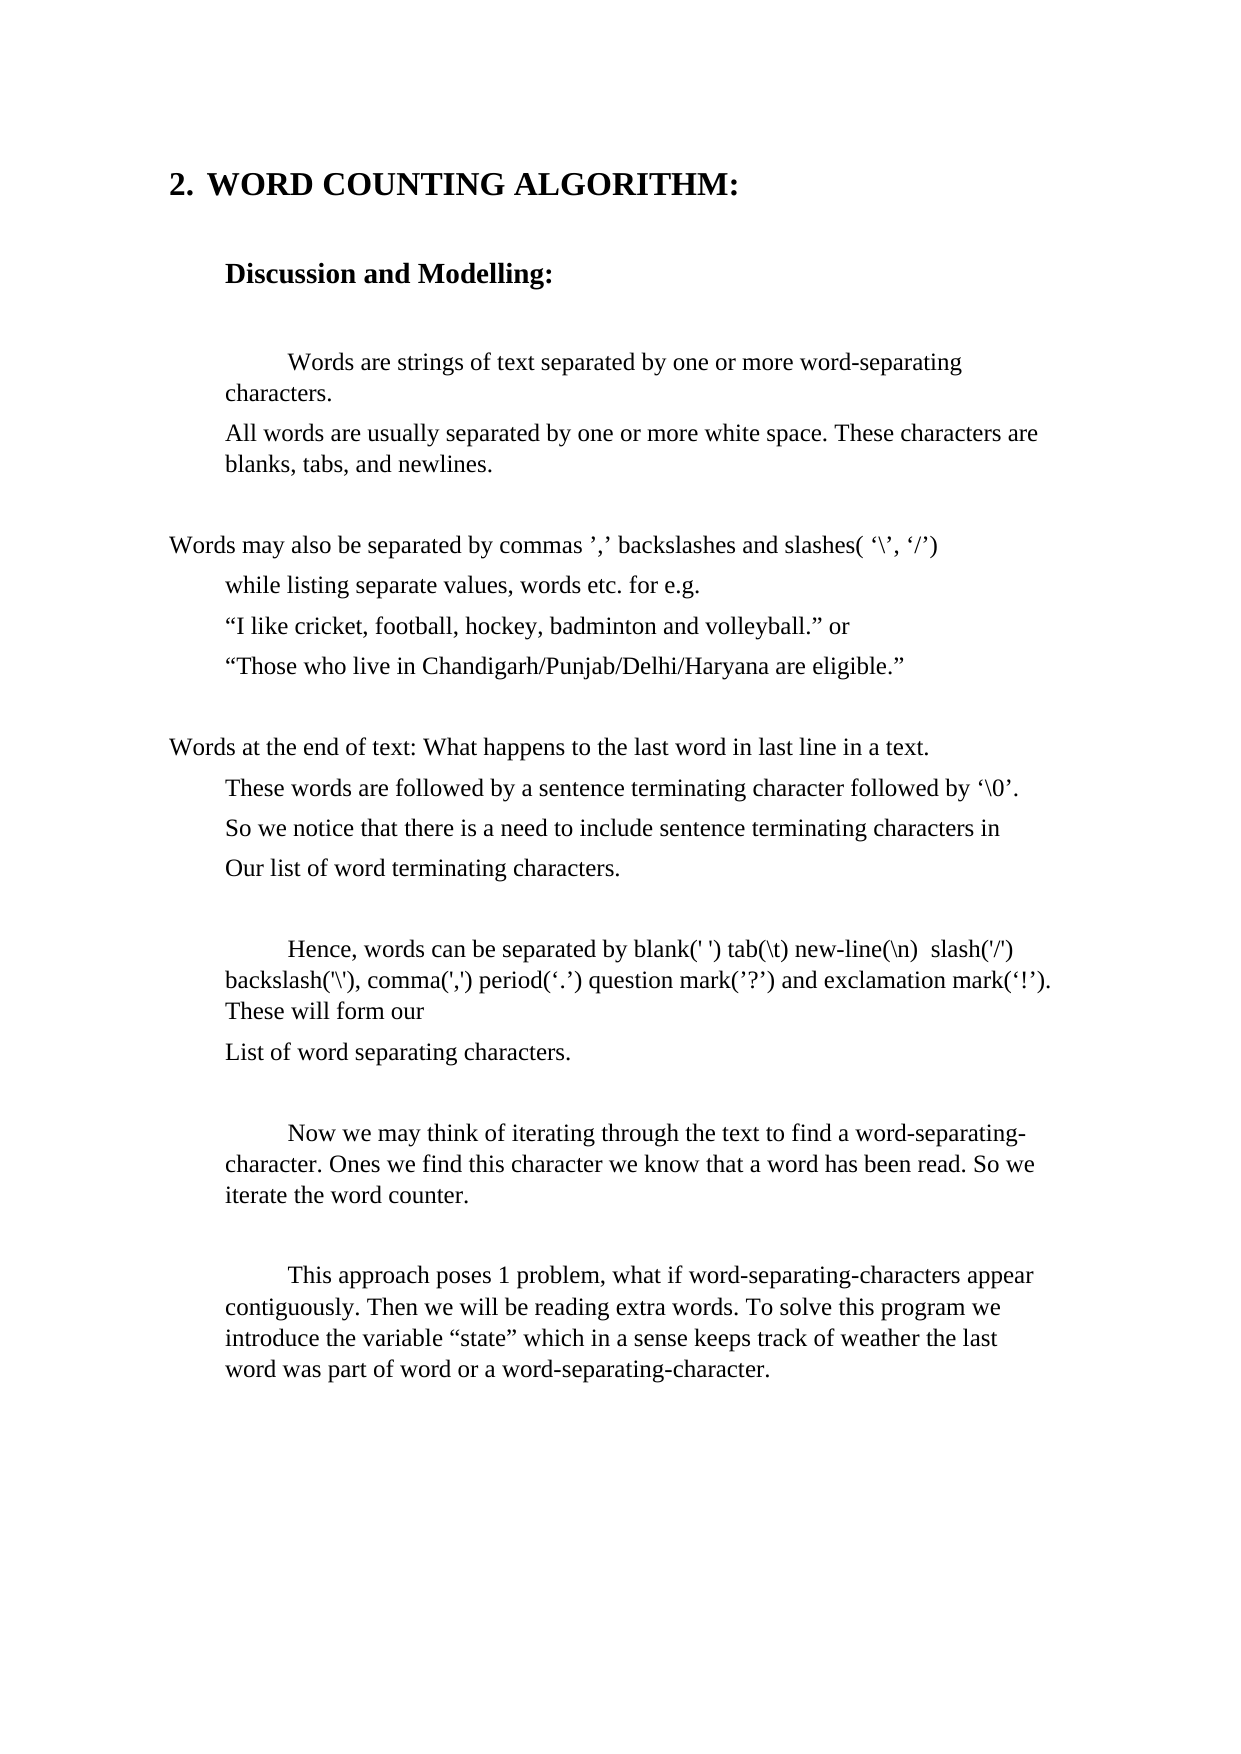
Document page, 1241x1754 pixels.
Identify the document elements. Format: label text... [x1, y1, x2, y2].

text These words are followed by a sentence terminating character followed by ‘\0’. [225, 773, 1053, 801]
text Our list of word terminating characters. [225, 853, 1053, 882]
list WORD COUNTING ALGORITHM: [169, 164, 1053, 203]
text List of word separating characters. [225, 1037, 1053, 1066]
text So we notice that there is a need to include sentence terminating characters in [225, 813, 1053, 842]
text Words are strings of text separated by one or more word-separating characters. [225, 347, 1053, 407]
text while listing separate values, words etc. for e.g. [225, 571, 1053, 599]
text Now we may think of iterating through the text to find a word-separating-character. Ones we find this character we know that a word has been read. So we iterate the word counter. [225, 1118, 1053, 1208]
text All words are usually separated by one or more white space. These characters are blanks, tabs, and newlines. [225, 418, 1053, 478]
text Hence, words can be separated by blank(' ') tab(\t) new-line(\n) slash('/') backslash('\'), comma(',') period(‘.’) question mark(’?’) and exclamation mark(‘!’). These will form our [225, 934, 1053, 1025]
text Discussion and Modelling: [225, 256, 1053, 289]
text Words at the end of text: What happens to the last word in last line in a text. [169, 732, 1053, 761]
text Words may also be separated by commas ’,’ backslashes and slashes( ‘\’, ‘/’) [169, 530, 1053, 559]
text This approach poses 1 problem, what if word-separating-characters appear contiguously. Then we will be reading extra words. To solve this program we introduce the variable “state” which in a sense keeps track of weather the last word was part of word or a word-separating-character. [225, 1261, 1053, 1382]
text “I like cricket, football, hockey, badminton and volleyball.” or [225, 611, 1053, 640]
text “Those who live in Chandigarh/Punjab/Delhi/Haryana are eligible.” [225, 651, 1053, 680]
